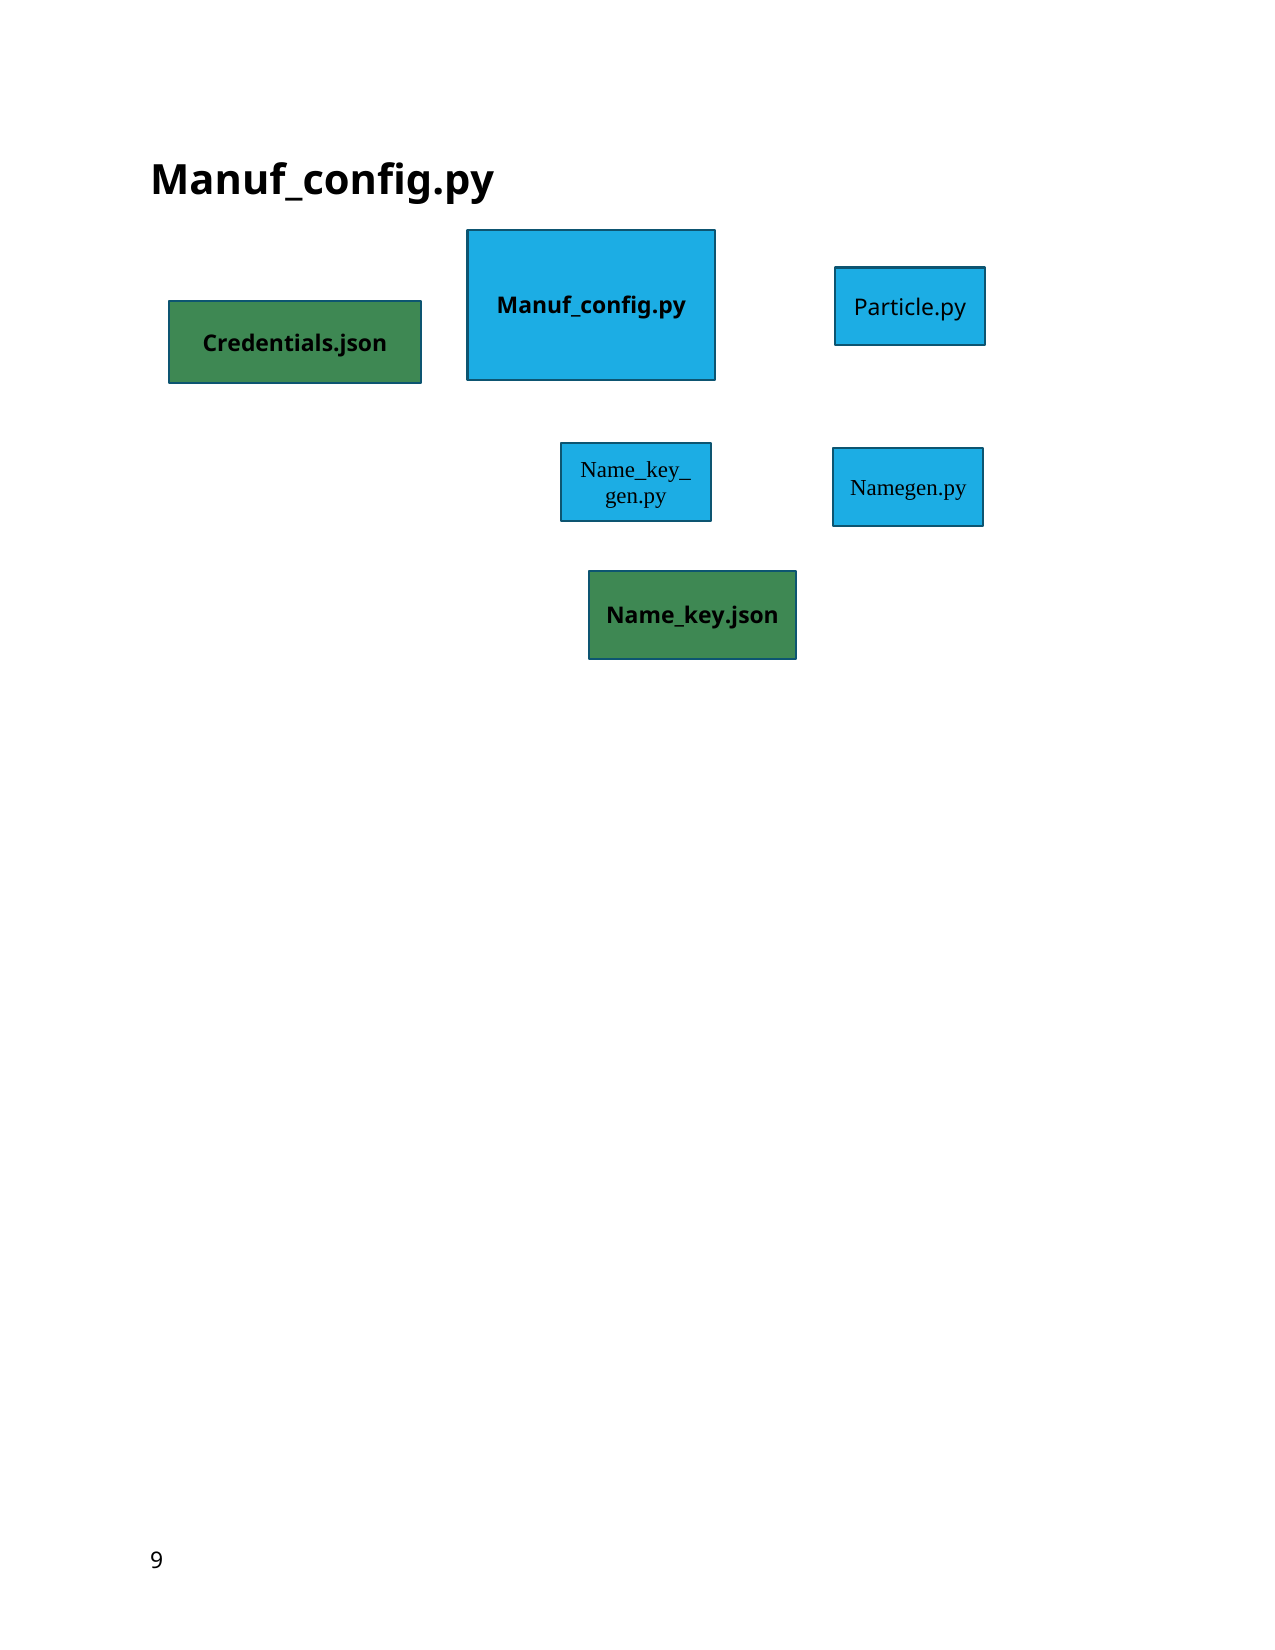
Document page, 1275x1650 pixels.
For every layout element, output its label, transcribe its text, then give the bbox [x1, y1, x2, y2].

subtitle Manuf_config.py [150, 150, 1125, 207]
